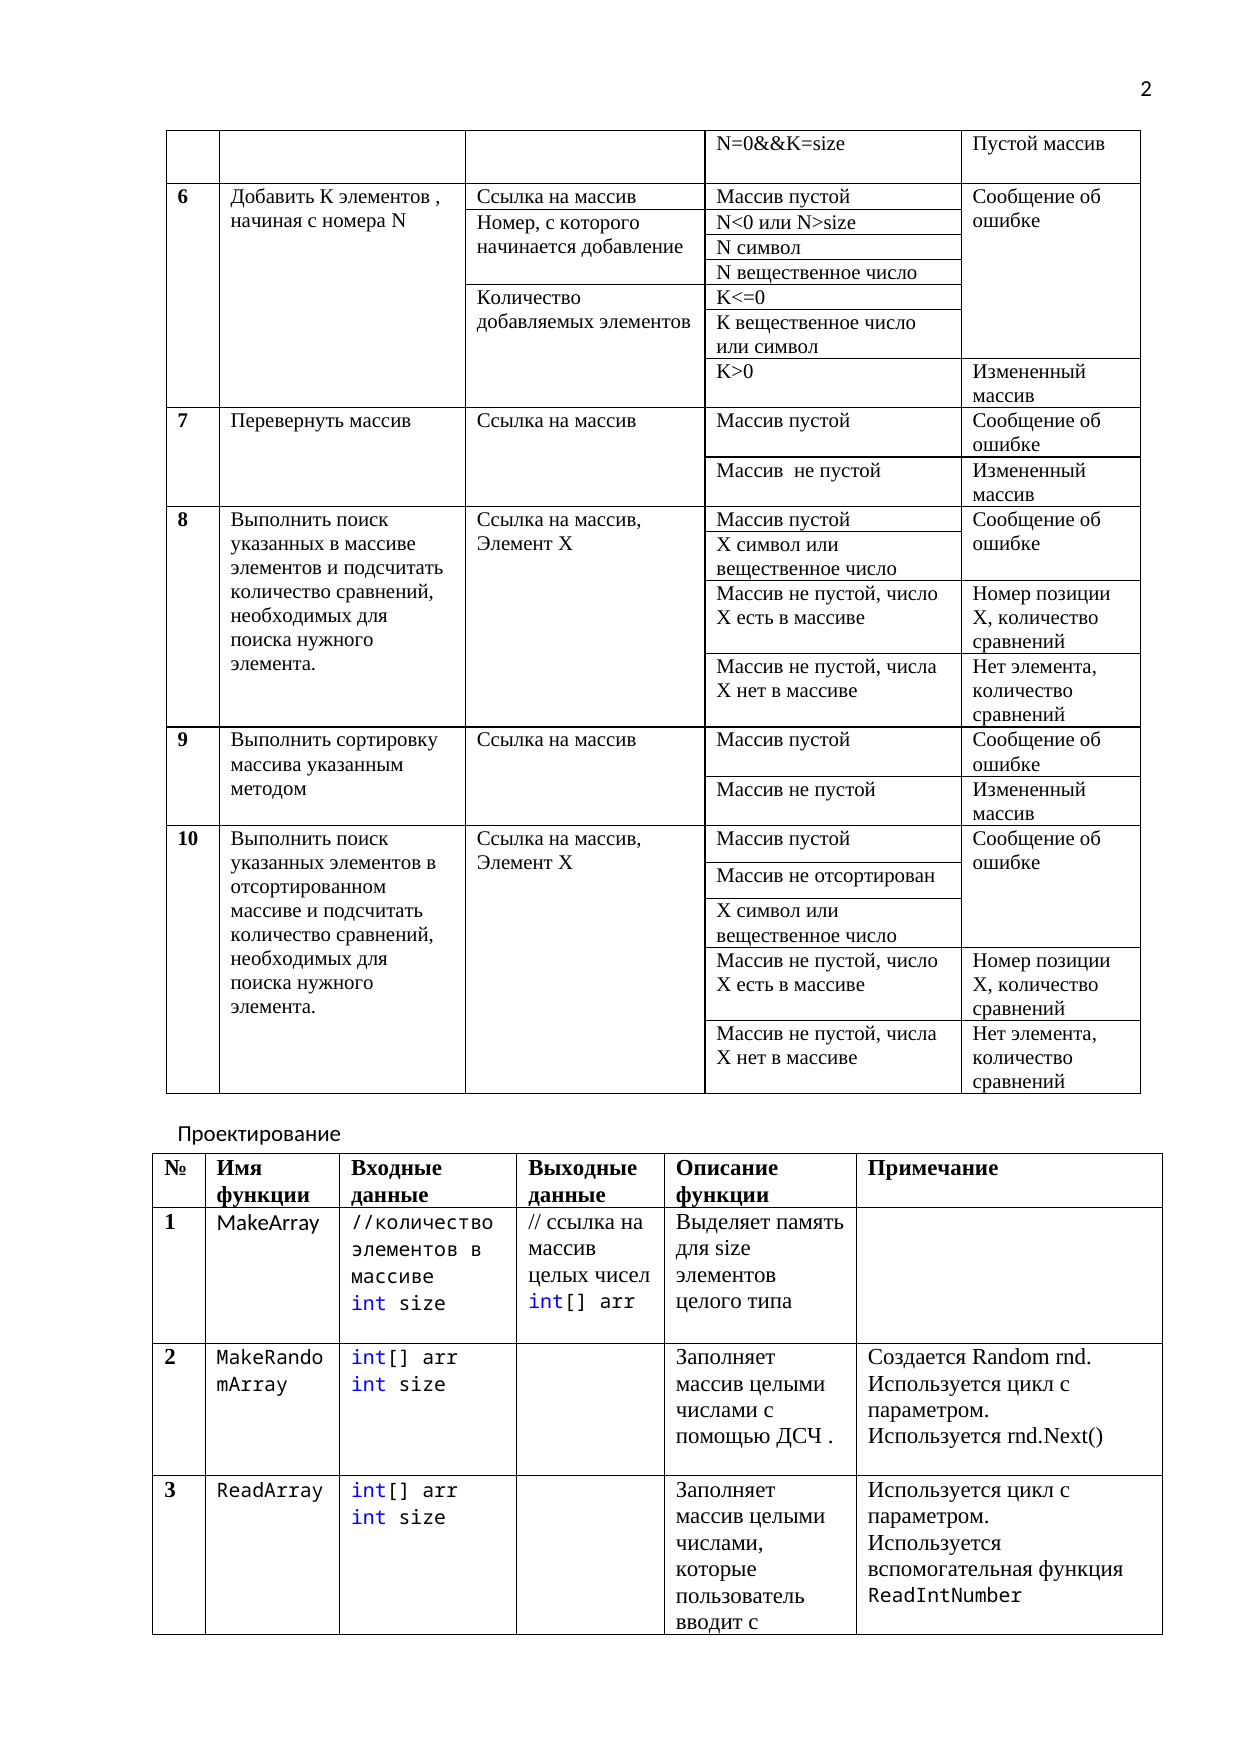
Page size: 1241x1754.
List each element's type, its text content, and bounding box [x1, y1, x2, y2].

table_cell 3 [153, 1476, 205, 1634]
table_cell Массив пустой [706, 826, 961, 862]
table_cell [857, 1208, 1162, 1342]
table_cell Массив не пустой, числа Х нет в массиве [706, 654, 961, 726]
table_cell Массив не отсортирован [706, 863, 961, 897]
table_cell Сообщение об ошибке [962, 826, 1140, 947]
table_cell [665, 1476, 856, 1634]
table_cell Пустой массив [962, 131, 1140, 183]
table_cell Выполнить поиск указанных элементов в отсортированном массиве и подсчитать количество сравнений, необходимых для поиска нужного элемента. [220, 826, 465, 1093]
table_cell N=0&&K=size [706, 131, 961, 183]
table_cell Измененный массив [962, 458, 1140, 506]
table_cell Заполняет массив целыми числами с помощью ДСЧ . [665, 1344, 856, 1475]
table_cell 2 [153, 1344, 205, 1475]
table_cell Сообщение об ошибке [962, 728, 1140, 776]
table_cell Массив не пустой [706, 458, 961, 506]
table_cell Массив пустой [706, 184, 961, 208]
table_cell Выполнить сортировку массива указанным методом [220, 728, 465, 825]
table_cell K<=0 [706, 285, 961, 309]
table_header Входные данные [340, 1154, 516, 1207]
table_cell int[] arr int size [340, 1476, 516, 1634]
table_cell Номер позиции Х, количество сравнений [962, 581, 1140, 653]
table_cell Массив не пустой, числа Х нет в массиве [706, 1021, 961, 1093]
table_cell ReadArray [206, 1476, 339, 1634]
table_cell MakeArray [206, 1208, 339, 1342]
table_cell Ссылка на массив [466, 184, 704, 208]
table_cell Ссылка на массив, Элемент Х [466, 826, 704, 1093]
table_cell Х символ или вещественное число [706, 532, 961, 580]
table_cell N<0 или N>size [706, 210, 961, 234]
table_header № [153, 1154, 205, 1207]
text Проектирование [177, 1119, 1152, 1147]
table_cell Сообщение об ошибке [962, 408, 1140, 456]
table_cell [857, 1476, 1162, 1634]
table_cell Выделяет память для size элементов целого типа [665, 1208, 856, 1342]
table_cell Массив пустой [706, 507, 961, 531]
table_cell Массив не пустой [706, 777, 961, 825]
table_cell Нет элемента, количество сравнений [962, 654, 1140, 726]
table_cell 7 [167, 408, 219, 506]
table_cell Ссылка на массив, Элемент Х [466, 507, 704, 726]
table_cell Х символ или вещественное число [706, 899, 961, 947]
table_header Примечание [857, 1154, 1162, 1207]
table_cell // ссылка на массив целых чисел int[] arr [517, 1208, 664, 1342]
table_cell 8 [167, 507, 219, 726]
table_cell //количество элементов в массиве int size [340, 1208, 516, 1342]
table_cell Измененный массив [962, 777, 1140, 825]
table_cell К вещественное число или символ [706, 310, 961, 358]
table_cell Измененный массив [962, 359, 1140, 407]
table_cell N вещественное число [706, 260, 961, 284]
table_cell 6 [167, 184, 219, 407]
table_cell Перевернуть массив [220, 408, 465, 506]
table_cell 9 [167, 728, 219, 825]
table_cell Номер, с которого начинается добавление [466, 210, 704, 284]
table_cell Выполнить поиск указанных в массиве элементов и подсчитать количество сравнений, необходимых для поиска нужного элемента. [220, 507, 465, 726]
table_cell Массив не пустой, число Х есть в массиве [706, 581, 961, 653]
table_cell Нет элемента, количество сравнений [962, 1021, 1140, 1093]
table_cell Массив пустой [706, 408, 961, 456]
table_cell Количество добавляемых элементов [466, 285, 704, 407]
table_cell N символ [706, 235, 961, 259]
table_cell Ссылка на массив [466, 408, 704, 506]
table_cell Массив пустой [706, 728, 961, 776]
table_cell Добавить К элементов , начиная с номера N [220, 184, 465, 407]
table_cell Ссылка на массив [466, 728, 704, 825]
table_cell MakeRandomArray [206, 1344, 339, 1475]
table_header Описание функции [665, 1154, 856, 1207]
table_cell [517, 1344, 664, 1475]
table_cell int[] arr int size [340, 1344, 516, 1475]
table_header Имя функции [206, 1154, 339, 1207]
table_cell 1 [153, 1208, 205, 1342]
table_cell Номер позиции Х, количество сравнений [962, 948, 1140, 1020]
table_cell K>0 [706, 359, 961, 407]
table_header Выходные данные [517, 1154, 664, 1207]
table_cell [517, 1476, 664, 1634]
table_cell Сообщение об ошибке [962, 184, 1140, 358]
table_cell Массив не пустой, число Х есть в массиве [706, 948, 961, 1020]
table_cell Сообщение об ошибке [962, 507, 1140, 580]
table_cell Создается Random rnd. Используется цикл с параметром. Используется rnd.Next() [857, 1344, 1162, 1475]
table_cell 10 [167, 826, 219, 1093]
